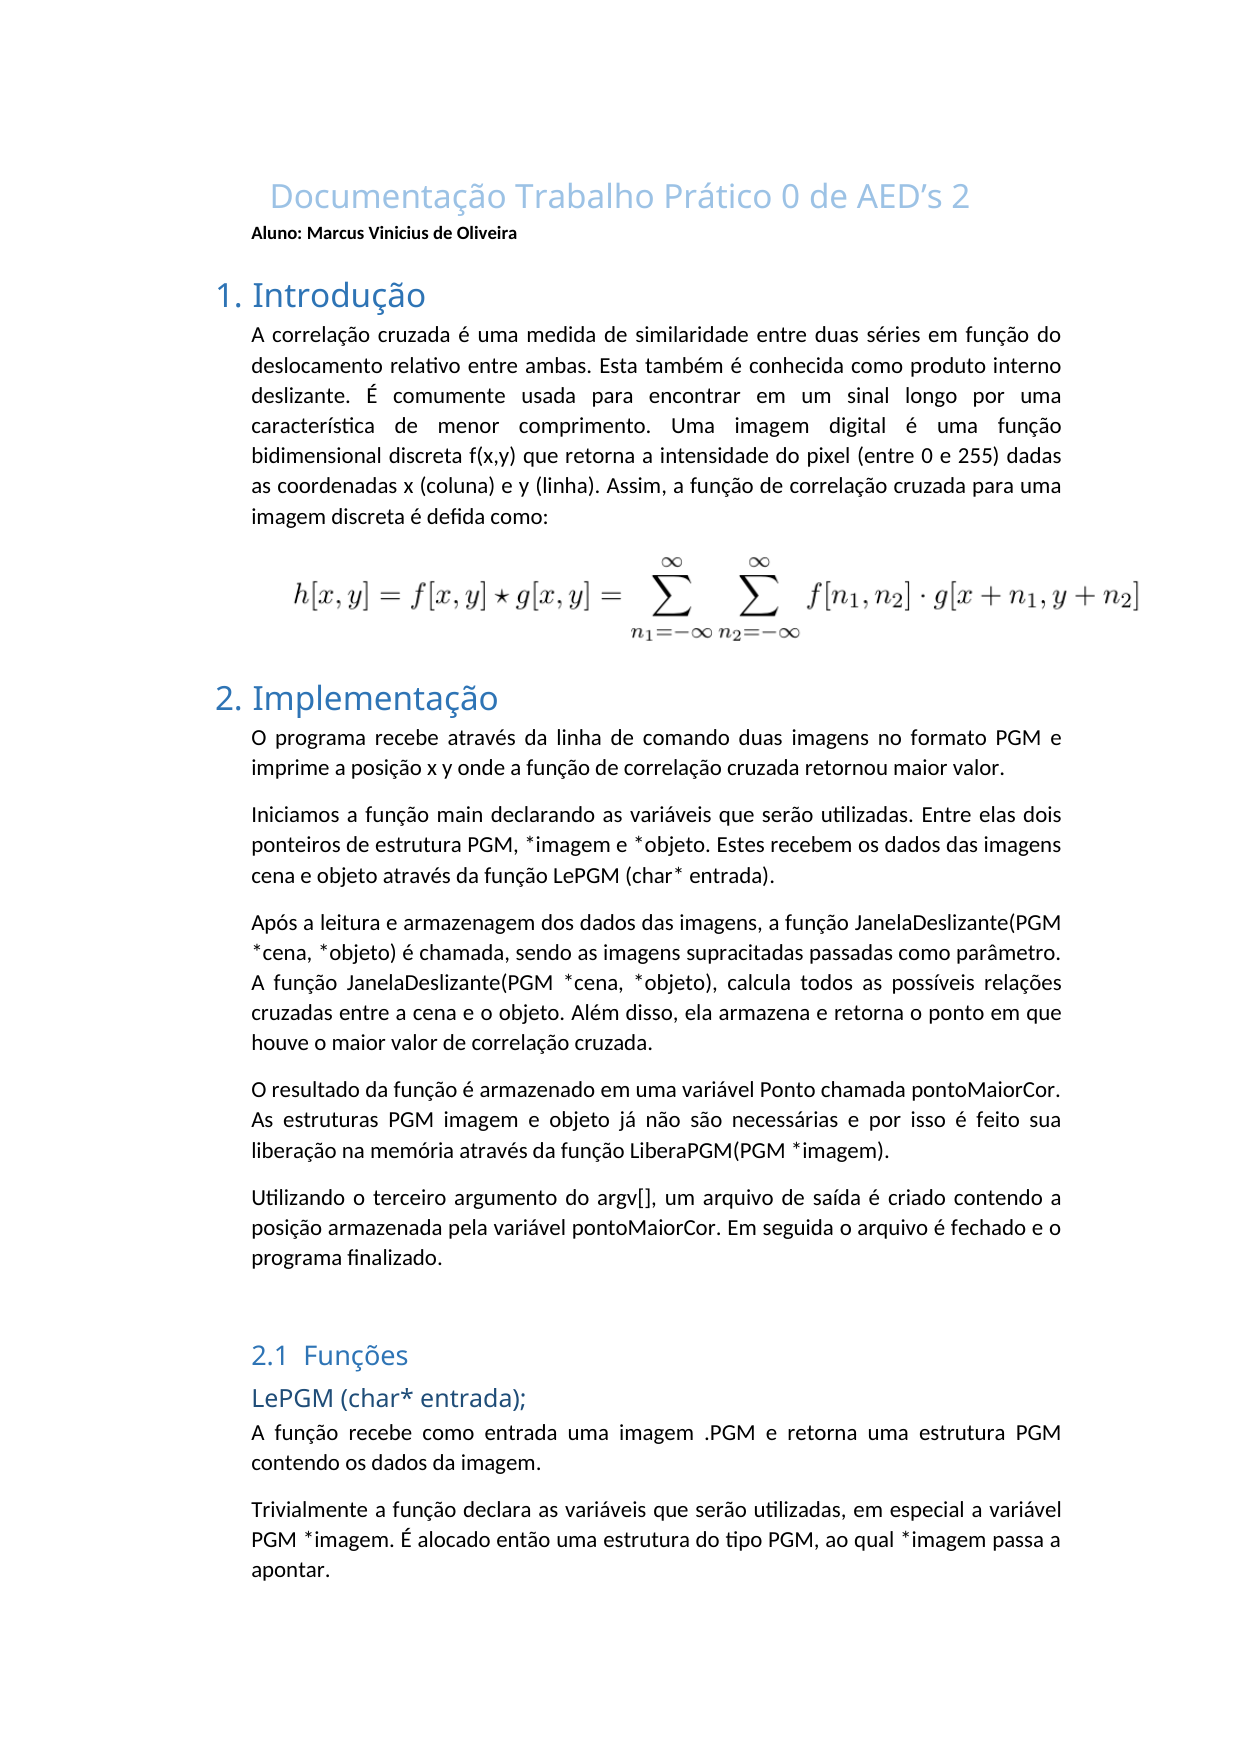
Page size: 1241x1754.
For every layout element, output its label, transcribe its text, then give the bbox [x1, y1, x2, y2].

text Trivialmente a função declara as variáveis que serão utilizadas, em especial a variável PGM *imagem. É alocado então uma estrutura do tipo PGM, ao qual *imagem passa a apontar. [251, 1495, 1063, 1583]
subtitle LePGM (char* entrada); [177, 1381, 1063, 1415]
text Utilizando o terceiro argumento do argv[], um arquivo de saída é criado contendo a posição armazenada pela variável pontoMaiorCor. Em seguida o arquivo é fechado e o programa finalizado. [251, 1183, 1063, 1271]
subtitle Documentação Trabalho Prático 0 de AED’s 2 [177, 173, 1063, 218]
text O resultado da função é armazenado em uma variável Ponto chamada pontoMaiorCor. As estruturas PGM imagem e objeto já não são necessárias e por isso é feito sua liberação na memória através da função LiberaPGM(PGM *imagem). [251, 1075, 1063, 1164]
text A função recebe como entrada uma imagem .PGM e retorna uma estrutura PGM contendo os dados da imagem. [251, 1418, 1063, 1476]
text Iniciamos a função main declarando as variáveis que serão utilizadas. Entre elas dois ponteiros de estrutura PGM, *imagem e *objeto. Estes recebem os dados das imagens cena e objeto através da função LePGM (char* entrada). [251, 800, 1063, 889]
text Após a leitura e armazenagem dos dados das imagens, a função JanelaDeslizante(PGM *cena, *objeto) é chamada, sendo as imagens supracitadas passadas como parâmetro. A função JanelaDeslizante(PGM *cena, *objeto), calcula todos as possíveis relações cruzadas entre a cena e o objeto. Além disso, ela armazena e retorna o ponto em que houve o maior valor de correlação cruzada. [251, 908, 1063, 1057]
subtitle Implementação [215, 674, 1063, 720]
text Aluno: Marcus Vinicius de Oliveira [177, 222, 1063, 244]
subtitle Introdução [215, 272, 1063, 317]
text O programa recebe através da linha de comando duas imagens no formato PGM e imprime a posição x y onde a função de correlação cruzada retornou maior valor. [251, 723, 1063, 782]
text A correlação cruzada é uma medida de similaridade entre duas séries em função do deslocamento relativo entre ambas. Esta também é conhecida como produto interno deslizante. É comumente usada para encontrar em um sinal longo por uma característica de menor comprimento. Uma imagem digital é uma função bidimensional discreta f(x,y) que retorna a intensidade do pixel (entre 0 e 255) dadas as coordenadas x (coluna) e y (linha). Assim, a função de correlação cruzada para uma imagem discreta é defida como: [251, 321, 1063, 530]
subtitle 2.1 Funções [177, 1337, 1063, 1374]
